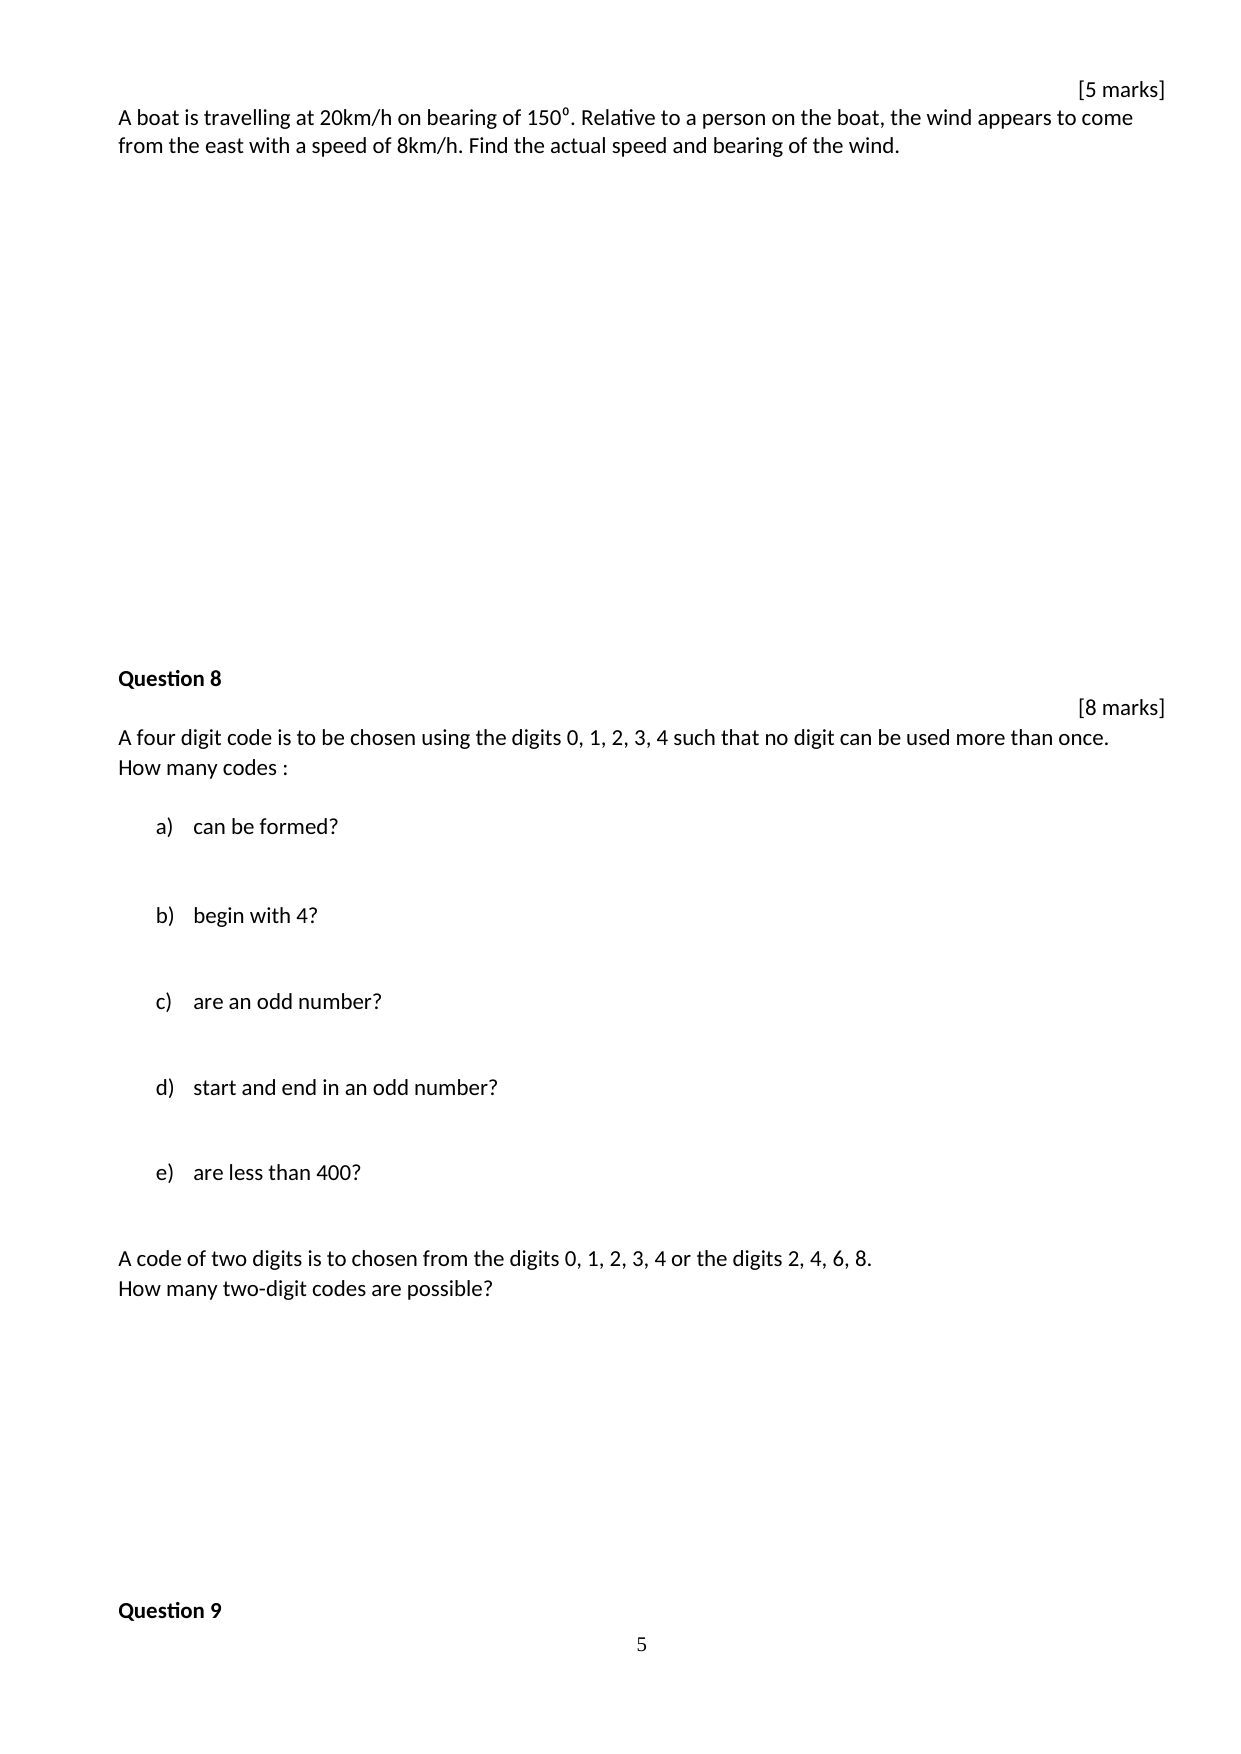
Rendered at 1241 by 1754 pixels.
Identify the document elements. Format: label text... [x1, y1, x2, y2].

list start and end in an odd number? [156, 1073, 1165, 1101]
text A four digit code is to be chosen using the digits 0, 1, 2, 3, 4 such that no digit can be used more than once. [118, 723, 1165, 751]
text Question 9 [118, 1596, 1165, 1624]
list can be formed? [156, 812, 1165, 840]
list begin with 4? [156, 901, 1165, 929]
list are an odd number? [156, 987, 1165, 1015]
list are less than 400? [156, 1158, 1165, 1186]
text A boat is travelling at 20km/h on bearing of 150⁰. Relative to a person on the boat, the wind appears to come from the east with a speed of 8km/h. Find the actual speed and bearing of the wind. [118, 103, 1165, 159]
text [8 marks] [118, 693, 1165, 721]
text [5 marks] [118, 75, 1165, 103]
text Question 8 [118, 664, 1165, 692]
text How many two-digit codes are possible? [118, 1274, 1165, 1302]
text How many codes : [118, 753, 1165, 781]
text A code of two digits is to chosen from the digits 0, 1, 2, 3, 4 or the digits 2, 4, 6, 8. [118, 1244, 1165, 1272]
